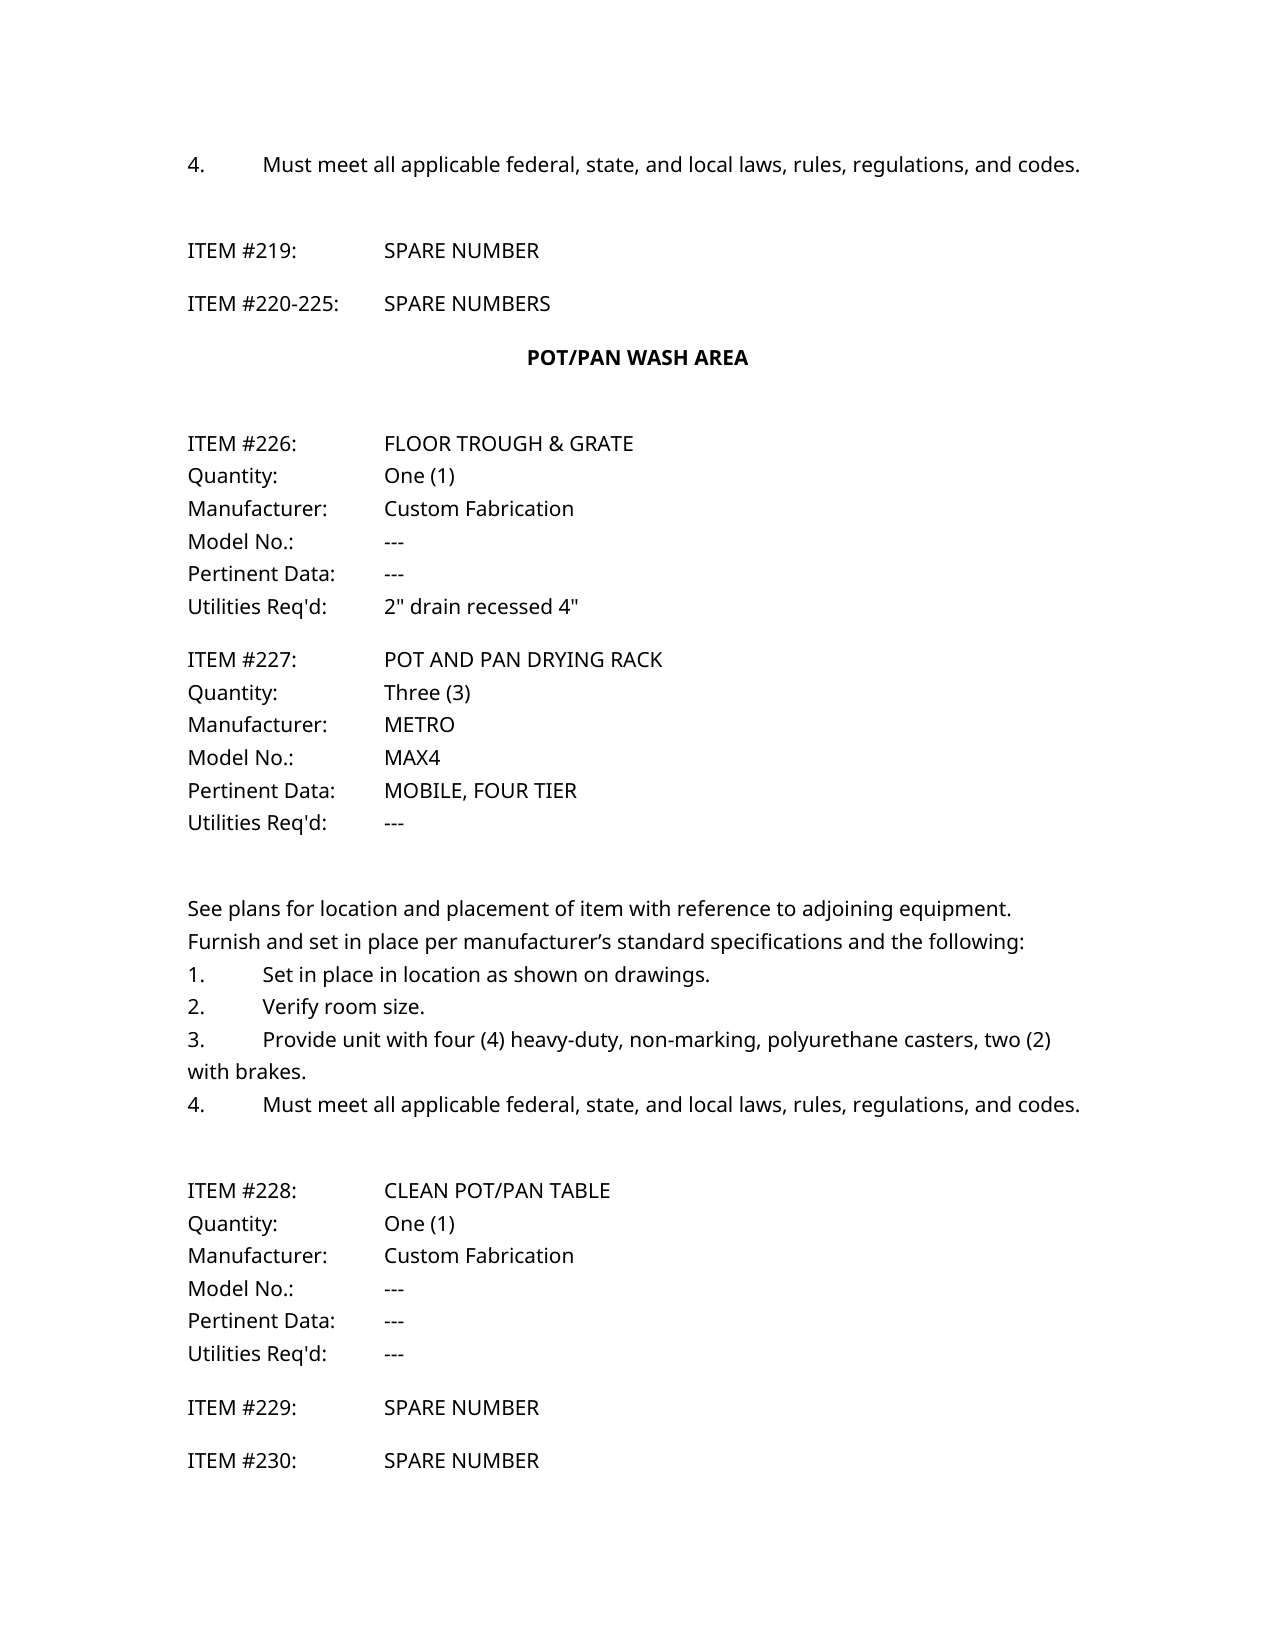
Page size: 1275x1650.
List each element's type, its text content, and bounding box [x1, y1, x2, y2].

text ITEM #227: POT AND PAN DRYING RACK Quantity: Three (3) Manufacturer: METRO Model No.: MAX4 Pertinent Data: MOBILE, FOUR TIER Utilities Req'd: --- [187, 645, 1087, 837]
text ITEM #230: SPARE NUMBER [187, 1446, 1087, 1474]
text ITEM #226: FLOOR TROUGH & GRATE Quantity: One (1) Manufacturer: Custom Fabrication Model No.: --- Pertinent Data: --- Utilities Req'd: 2" drain recessed 4" [187, 429, 1087, 620]
text ITEM #229: SPARE NUMBER [187, 1393, 1087, 1421]
text ITEM #219: SPARE NUMBER [187, 236, 1087, 264]
text POT/PAN WASH AREA [187, 343, 1087, 404]
text ITEM #220-225: SPARE NUMBERS [187, 289, 1087, 318]
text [187, 150, 1087, 211]
text ITEM #228: CLEAN POT/PAN TABLE Quantity: One (1) Manufacturer: Custom Fabrication Model No.: --- Pertinent Data: --- Utilities Req'd: --- [187, 1176, 1087, 1368]
text See plans for location and placement of item with reference to adjoining equipment. Furnish and set in place per manufacturer’s standard specifications and the following: 1. Set in place in location as shown on drawings. 2. Verify room size. 3. Provide unit with four (4) heavy-duty, non-marking, polyurethane casters, two (2) with brakes. 4. Must meet all applicable federal, state, and local laws, rules, regulations, and codes. [187, 862, 1087, 1151]
